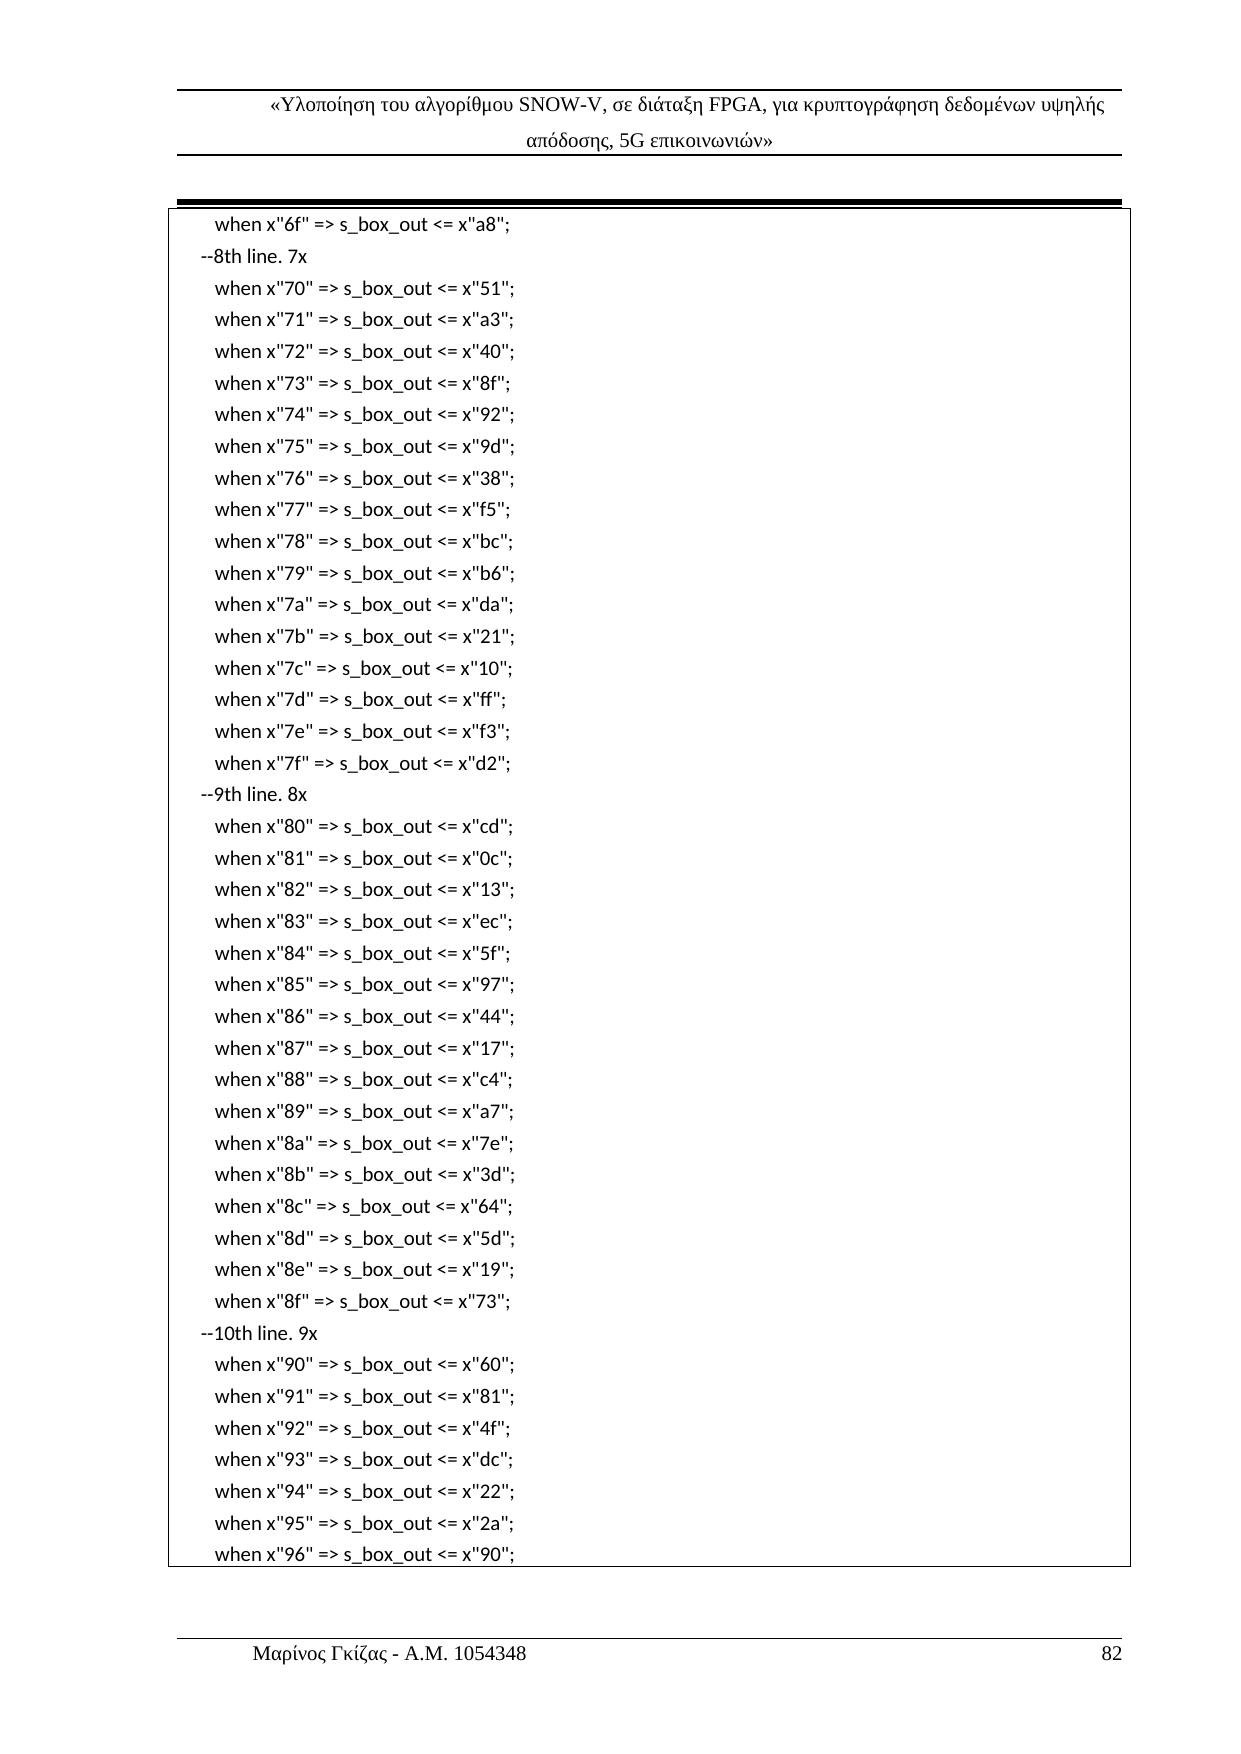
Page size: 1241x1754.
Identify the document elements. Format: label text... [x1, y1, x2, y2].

text when x"84" => s_box_out <= x"5f"; [169, 937, 1130, 965]
text when x"85" => s_box_out <= x"97"; [169, 968, 1130, 997]
text when x"7f" => s_box_out <= x"d2"; [169, 747, 1130, 775]
text when x"74" => s_box_out <= x"92"; [169, 398, 1130, 427]
text when x"7c" => s_box_out <= x"10"; [169, 652, 1130, 680]
text when x"90" => s_box_out <= x"60"; [169, 1348, 1130, 1377]
text when x"89" => s_box_out <= x"a7"; [169, 1095, 1130, 1123]
text when x"92" => s_box_out <= x"4f"; [169, 1412, 1130, 1440]
text when x"88" => s_box_out <= x"c4"; [169, 1063, 1130, 1092]
text when x"8d" => s_box_out <= x"5d"; [169, 1222, 1130, 1250]
text when x"6f" => s_box_out <= x"a8"; [169, 209, 1130, 237]
text when x"7a" => s_box_out <= x"da"; [169, 588, 1130, 617]
text when x"8f" => s_box_out <= x"73"; [169, 1285, 1130, 1313]
text when x"86" => s_box_out <= x"44"; [169, 1000, 1130, 1028]
text when x"7b" => s_box_out <= x"21"; [169, 620, 1130, 648]
text when x"81" => s_box_out <= x"0c"; [169, 842, 1130, 870]
text when x"78" => s_box_out <= x"bc"; [169, 525, 1130, 553]
text when x"8a" => s_box_out <= x"7e"; [169, 1127, 1130, 1155]
text --9th line. 8x [169, 778, 1130, 807]
text when x"8e" => s_box_out <= x"19"; [169, 1253, 1130, 1282]
text when x"93" => s_box_out <= x"dc"; [169, 1443, 1130, 1472]
text when x"76" => s_box_out <= x"38"; [169, 462, 1130, 490]
text when x"77" => s_box_out <= x"f5"; [169, 493, 1130, 522]
text when x"7e" => s_box_out <= x"f3"; [169, 715, 1130, 743]
text when x"8b" => s_box_out <= x"3d"; [169, 1158, 1130, 1187]
text when x"82" => s_box_out <= x"13"; [169, 873, 1130, 902]
text when x"73" => s_box_out <= x"8f"; [169, 367, 1130, 395]
text when x"70" => s_box_out <= x"51"; [169, 272, 1130, 300]
text when x"94" => s_box_out <= x"22"; [169, 1475, 1130, 1503]
text when x"75" => s_box_out <= x"9d"; [169, 430, 1130, 458]
text when x"72" => s_box_out <= x"40"; [169, 335, 1130, 363]
text when x"83" => s_box_out <= x"ec"; [169, 905, 1130, 933]
text --8th line. 7x [169, 240, 1130, 268]
text when x"95" => s_box_out <= x"2a"; [169, 1507, 1130, 1535]
text --10th line. 9x [169, 1317, 1130, 1345]
text when x"87" => s_box_out <= x"17"; [169, 1032, 1130, 1060]
text when x"7d" => s_box_out <= x"ff"; [169, 683, 1130, 712]
text when x"71" => s_box_out <= x"a3"; [169, 303, 1130, 332]
text when x"8c" => s_box_out <= x"64"; [169, 1190, 1130, 1218]
text when x"79" => s_box_out <= x"b6"; [169, 557, 1130, 585]
text when x"91" => s_box_out <= x"81"; [169, 1380, 1130, 1408]
text when x"80" => s_box_out <= x"cd"; [169, 810, 1130, 838]
text when x"96" => s_box_out <= x"90"; [169, 1538, 1130, 1566]
